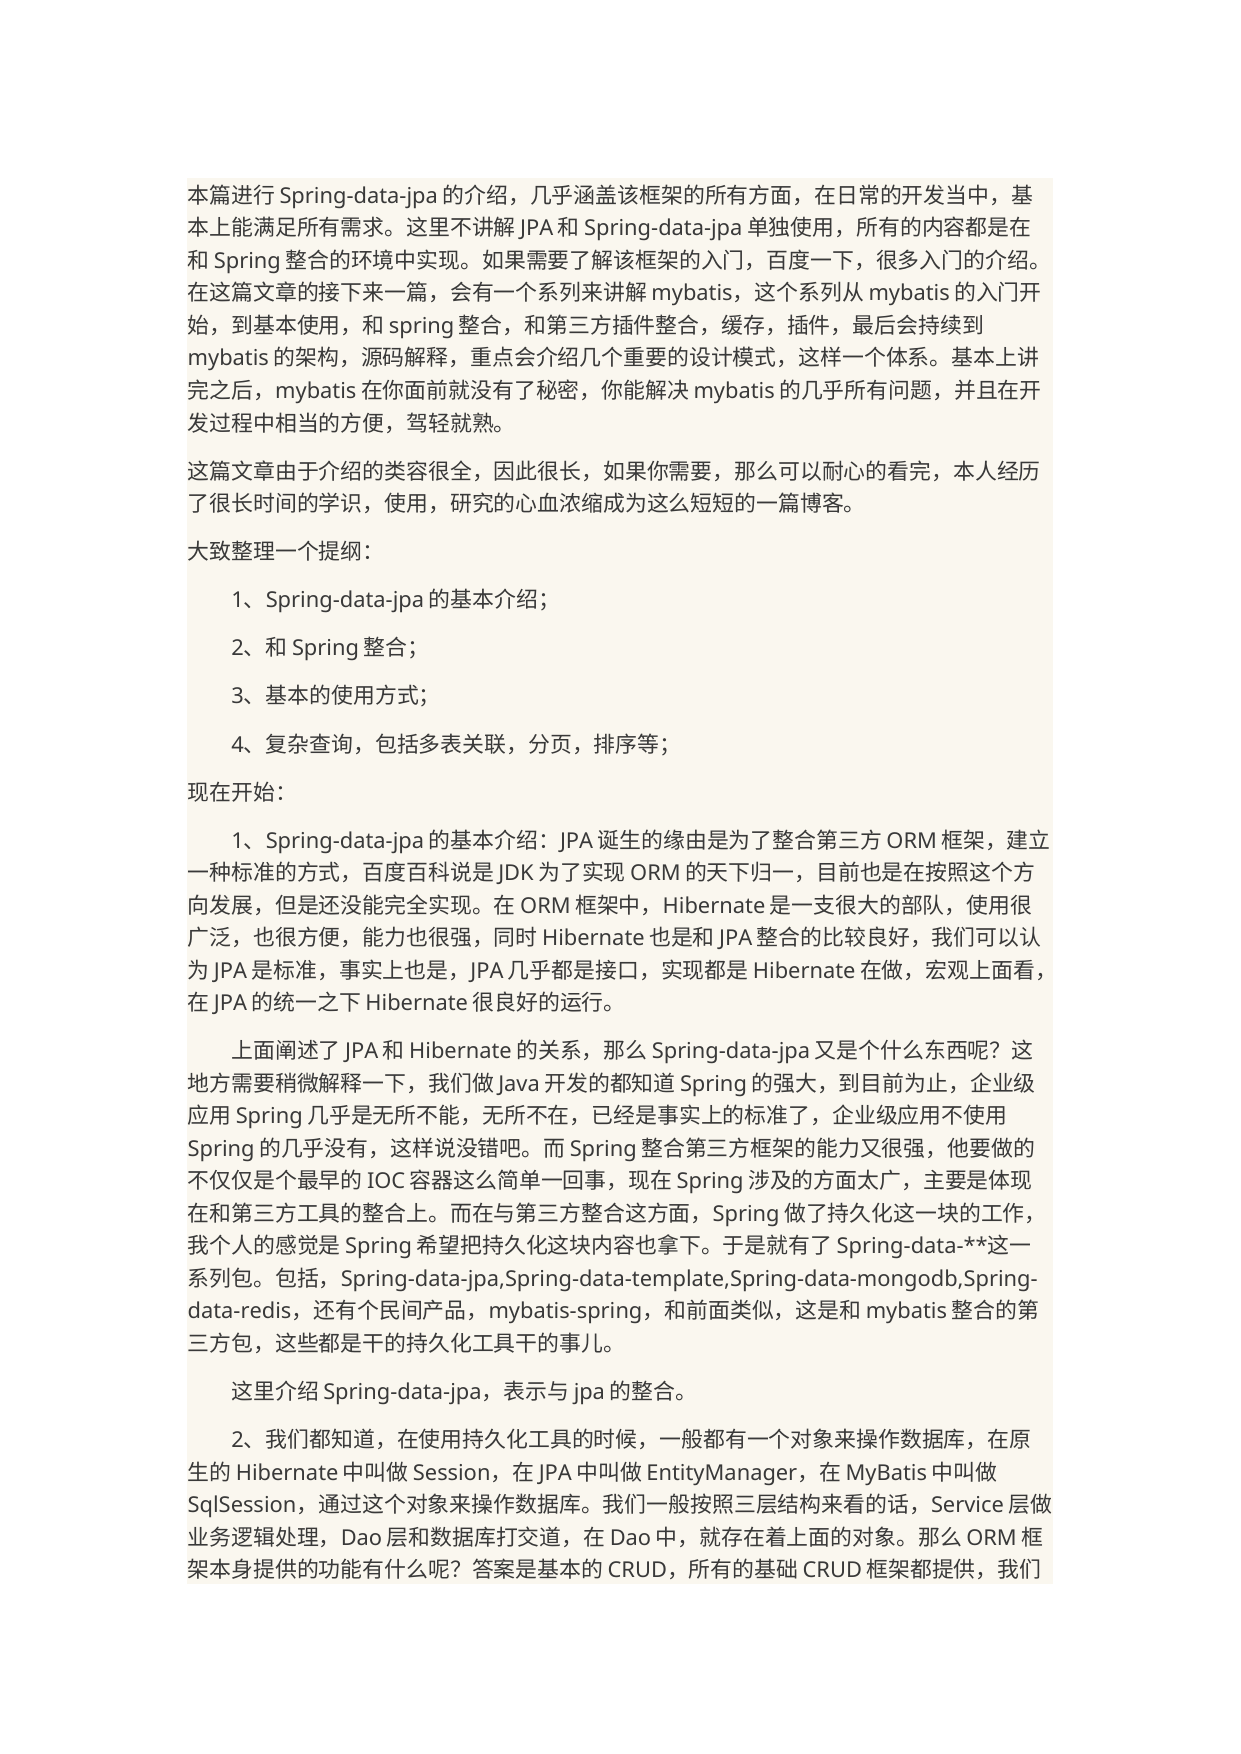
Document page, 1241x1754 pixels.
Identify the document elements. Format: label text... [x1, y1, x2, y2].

text 1、Spring-data-jpa的基本介绍； [187, 582, 1053, 614]
text 大致整理一个提纲： [187, 534, 1053, 566]
text 现在开始： [187, 774, 1053, 807]
text 上面阐述了JPA和Hibernate的关系，那么Spring-data-jpa又是个什么东西呢？这地方需要稍微解释一下，我们做Java开发的都知道Spring的强大，到目前为止，企业级应用Spring几乎是无所不能，无所不在，已经是事实上的标准了，企业级应用不使用Spring的几乎没有，这样说没错吧。而Spring整合第三方框架的能力又很强，他要做的不仅仅是个最早的IOC容器这么简单一回事，现在Spring涉及的方面太广，主要是体现在和第三方工具的整合上。而在与第三方整合这方面，Spring做了持久化这一块的工作，我个人的感觉是Spring希望把持久化这块内容也拿下。于是就有了Spring-data-**这一系列包。包括，Spring-data-jpa,Spring-data-template,Spring-data-mongodb,Spring-data-redis，还有个民间产品，mybatis-spring，和前面类似，这是和mybatis整合的第三方包，这些都是干的持久化工具干的事儿。 [187, 1033, 1053, 1358]
text 2、和Spring整合； [187, 630, 1053, 663]
text 1、Spring-data-jpa的基本介绍：JPA诞生的缘由是为了整合第三方ORM框架，建立一种标准的方式，百度百科说是JDK为了实现ORM的天下归一，目前也是在按照这个方向发展，但是还没能完全实现。在ORM框架中，Hibernate是一支很大的部队，使用很广泛，也很方便，能力也很强，同时Hibernate也是和JPA整合的比较良好，我们可以认为JPA是标准，事实上也是，JPA几乎都是接口，实现都是Hibernate在做，宏观上面看，在JPA的统一之下Hibernate很良好的运行。 [187, 823, 1053, 1018]
text 本篇进行Spring-data-jpa的介绍，几乎涵盖该框架的所有方面，在日常的开发当中，基本上能满足所有需求。这里不讲解JPA和Spring-data-jpa单独使用，所有的内容都是在和Spring整合的环境中实现。如果需要了解该框架的入门，百度一下，很多入门的介绍。在这篇文章的接下来一篇，会有一个系列来讲解mybatis，这个系列从mybatis的入门开始，到基本使用，和spring整合，和第三方插件整合，缓存，插件，最后会持续到mybatis的架构，源码解释，重点会介绍几个重要的设计模式，这样一个体系。基本上讲完之后，mybatis在你面前就没有了秘密，你能解决mybatis的几乎所有问题，并且在开发过程中相当的方便，驾轻就熟。 [187, 178, 1053, 438]
text 这篇文章由于介绍的类容很全，因此很长，如果你需要，那么可以耐心的看完，本人经历了很长时间的学识，使用，研究的心血浓缩成为这么短短的一篇博客。 [187, 453, 1053, 518]
text 4、复杂查询，包括多表关联，分页，排序等； [187, 726, 1053, 759]
text 3、基本的使用方式； [187, 678, 1053, 711]
text 这里介绍Spring-data-jpa，表示与jpa的整合。 [187, 1374, 1053, 1406]
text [187, 1422, 1053, 1584]
